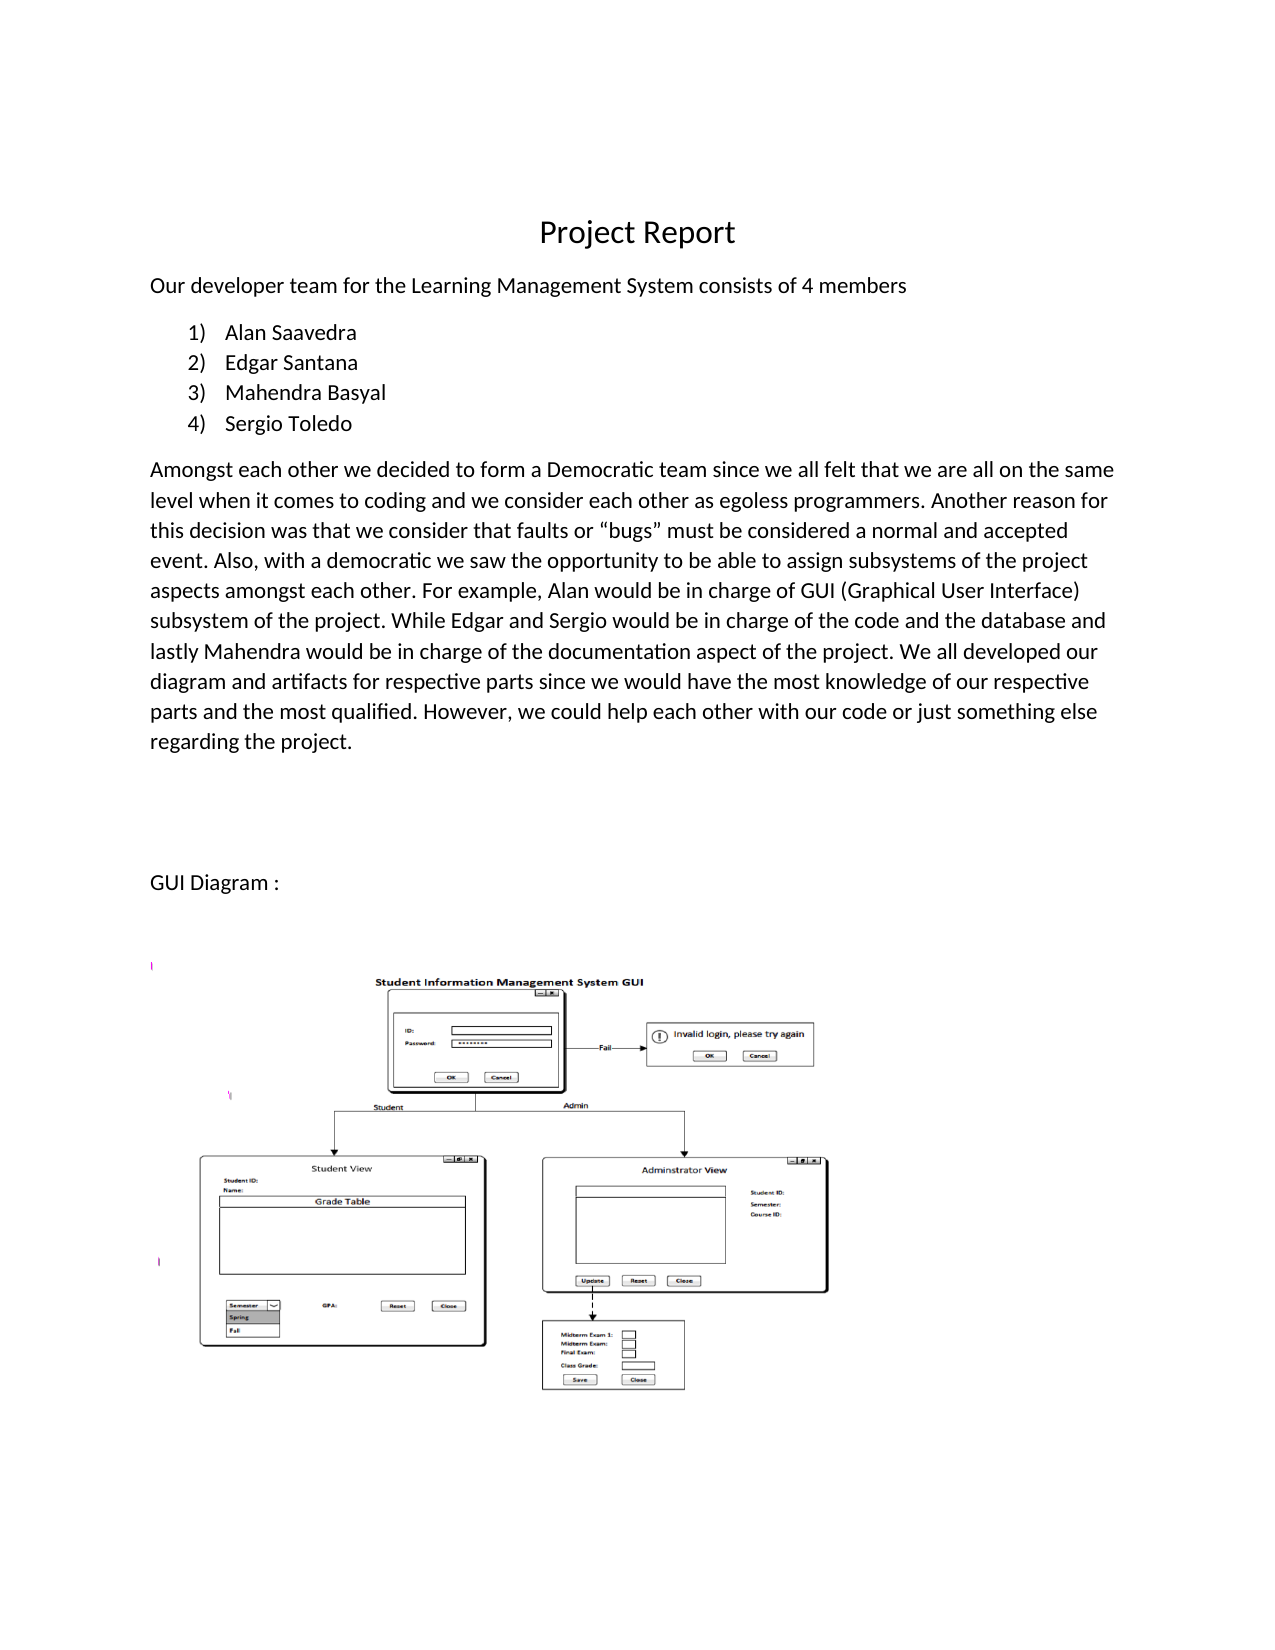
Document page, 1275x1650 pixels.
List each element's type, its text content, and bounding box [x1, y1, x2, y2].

list Edgar Santana [187, 348, 1125, 376]
text GUI Diagram : [150, 868, 1125, 896]
list Mahendra Basyal [187, 378, 1125, 407]
list Alan Saavedra [187, 318, 1125, 346]
list Sergio Toledo [187, 409, 1125, 437]
picture [150, 961, 884, 1403]
text Project Report [150, 211, 1125, 251]
text Amongst each other we decided to form a Democratic team since we all felt that we are all on the same level when it comes to coding and we consider each other as egoless programmers. Another reason for this decision was that we consider that faults or “bugs” must be considered a normal and accepted event. Also, with a democratic we saw the opportunity to be able to assign subsystems of the project aspects amongst each other. For example, Alan would be in charge of GUI (Graphical User Interface) subsystem of the project. While Edgar and Sergio would be in charge of the code and the database and lastly Mahendra would be in charge of the documentation aspect of the project. We all developed our diagram and artifacts for respective parts since we would have the most knowledge of our respective parts and the most qualified. However, we could help each other with our code or just something else regarding the project. [150, 456, 1125, 756]
text Our developer team for the Learning Management System consists of 4 members [150, 271, 1125, 299]
